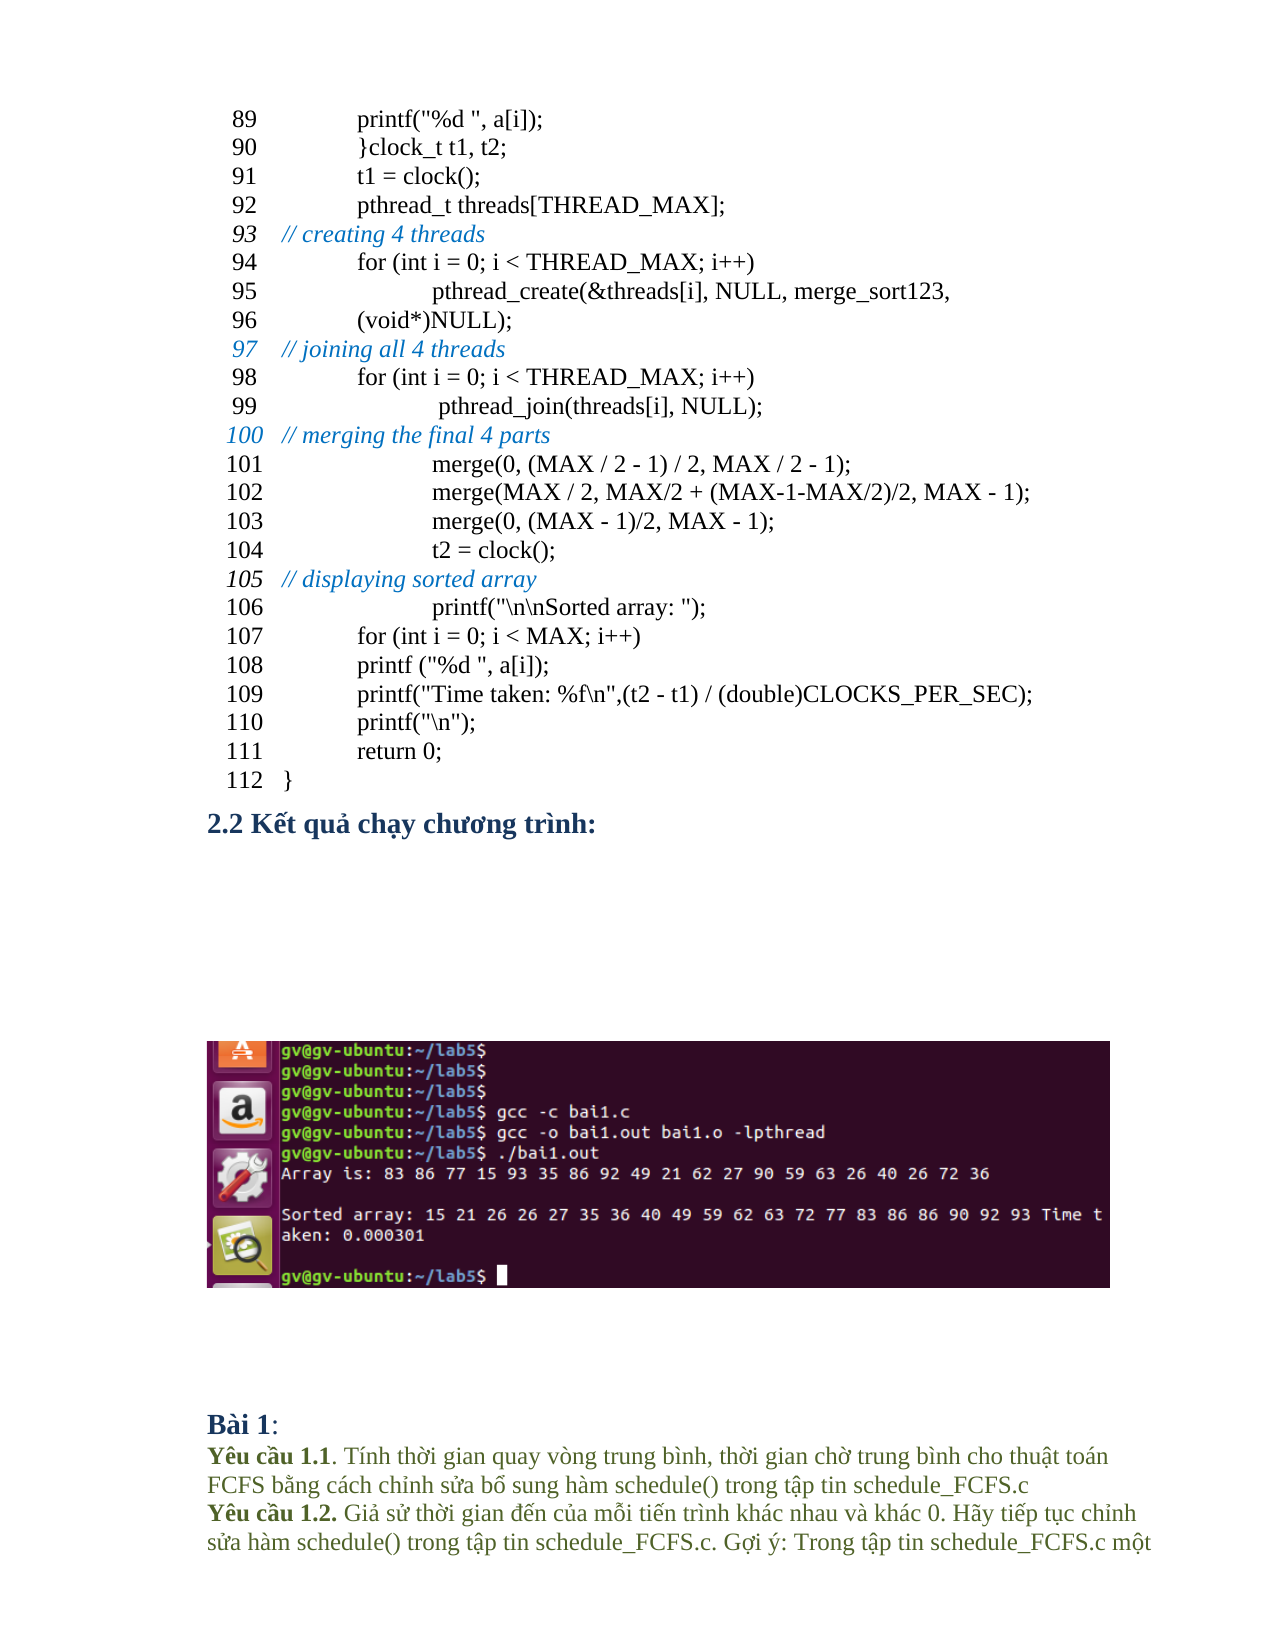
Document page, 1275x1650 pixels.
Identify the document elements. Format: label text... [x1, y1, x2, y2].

list } [244, 765, 1157, 794]
list t1 = clock(); [244, 161, 1157, 190]
text 2.2 Kết quả chạy chương trình: [207, 806, 1157, 840]
list merge(MAX / 2, MAX/2 + (MAX-1-MAX/2)/2, MAX - 1); [244, 477, 1157, 506]
list return 0; [244, 736, 1157, 765]
list pthread_join(threads[i], NULL); [244, 391, 1157, 420]
list pthread_t threads[THREAD_MAX]; [244, 190, 1157, 219]
list for (int i = 0; i < MAX; i++) [244, 621, 1157, 650]
list pthread_create(&threads[i], NULL, merge_sort123, [244, 276, 1157, 305]
list t2 = clock(); [244, 535, 1157, 564]
list printf("Time taken: %f\n",(t2 - t1) / (double)CLOCKS_PER_SEC); [244, 679, 1157, 707]
list merge(0, (MAX - 1)/2, MAX - 1); [244, 506, 1157, 535]
list printf("%d ", a[i]); [244, 104, 1157, 132]
list }clock_t t1, t2; [244, 132, 1157, 161]
list // creating 4 threads [244, 219, 1157, 247]
list // merging the final 4 parts [244, 420, 1157, 449]
text Yêu cầu 1.1. Tính thời gian quay vòng trung bình, thời gian chờ trung bình cho thuật toán FCFS bằng cách chỉnh sửa bổ sung hàm schedule() trong tập tin schedule_FCFS.c [207, 1441, 1157, 1498]
list // joining all 4 threads [244, 334, 1157, 362]
text Bài 1: [207, 1407, 1157, 1441]
list for (int i = 0; i < THREAD_MAX; i++) [244, 362, 1157, 391]
list printf("\n"); [244, 707, 1157, 736]
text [207, 1498, 1157, 1556]
list merge(0, (MAX / 2 - 1) / 2, MAX / 2 - 1); [244, 449, 1157, 477]
picture [206, 1041, 1110, 1288]
list (void*)NULL); [244, 305, 1157, 334]
list printf ("%d ", a[i]); [244, 650, 1157, 679]
list for (int i = 0; i < THREAD_MAX; i++) [244, 247, 1157, 276]
list printf("\n\nSorted array: "); [244, 592, 1157, 621]
list // displaying sorted array [244, 564, 1157, 592]
